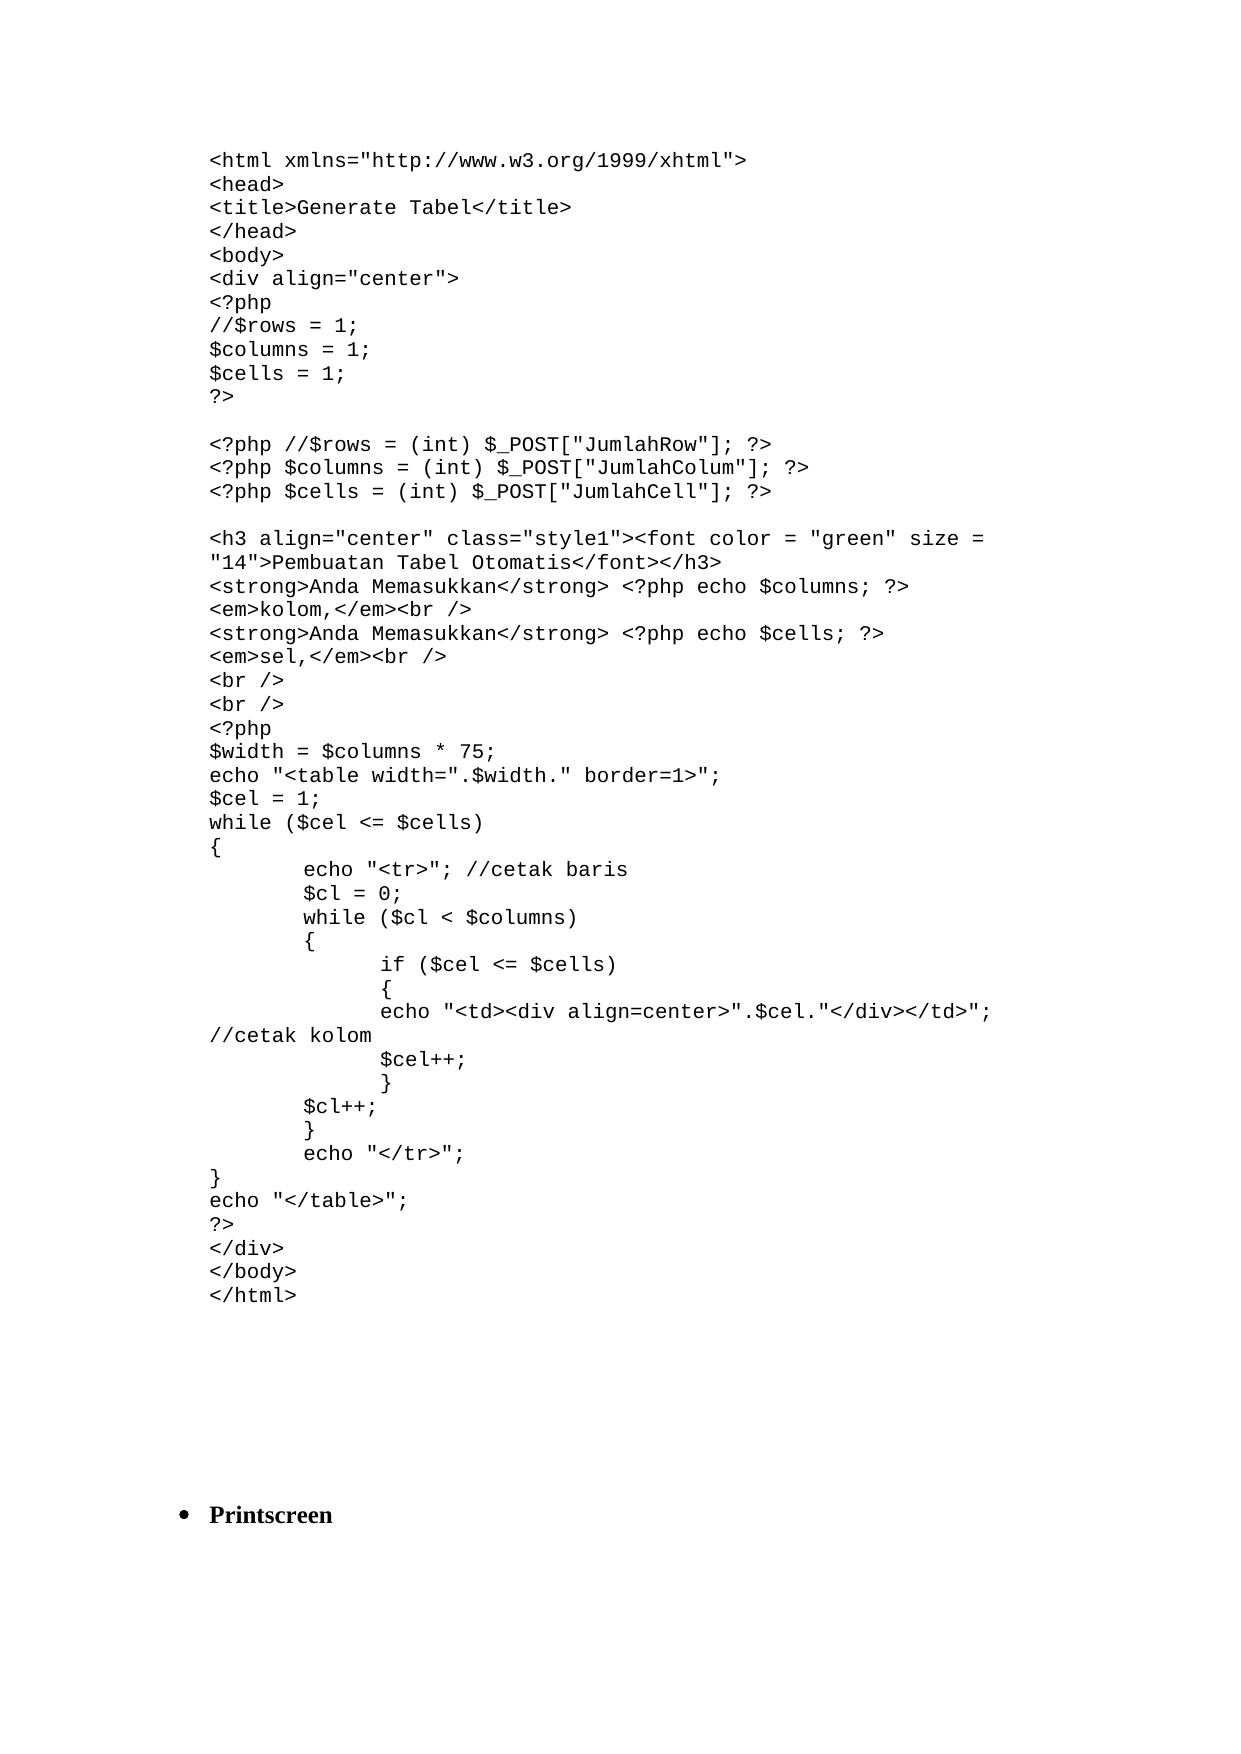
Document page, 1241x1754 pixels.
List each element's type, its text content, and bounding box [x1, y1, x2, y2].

text $columns = 1; [209, 339, 1090, 363]
text $cel++; [209, 1048, 1090, 1072]
text echo "<td><div align=center>".$cel."</div></td>"; //cetak kolom [209, 1001, 1090, 1048]
text { [209, 978, 1090, 1001]
text //$rows = 1; [209, 316, 1090, 339]
text while ($cl < $columns) [209, 907, 1090, 930]
text } [209, 1119, 1090, 1143]
text } [209, 1167, 1090, 1190]
text <title>Generate Tabel</title> [209, 197, 1090, 221]
text if ($cel <= $cells) [209, 954, 1090, 978]
text <strong>Anda Memasukkan</strong> <?php echo $columns; ?> <em>kolom,</em><br /> [209, 576, 1090, 623]
text <?php $columns = (int) $_POST["JumlahColum"]; ?> [209, 457, 1090, 481]
text echo "</tr>"; [209, 1143, 1090, 1167]
text <br /> [209, 670, 1090, 694]
text <body> [209, 244, 1090, 268]
text { [209, 836, 1090, 859]
text <?php [209, 292, 1090, 316]
text <?php $cells = (int) $_POST["JumlahCell"]; ?> [209, 481, 1090, 505]
text <strong>Anda Memasukkan</strong> <?php echo $cells; ?> <em>sel,</em><br /> [209, 623, 1090, 670]
text echo "</table>"; [209, 1190, 1090, 1214]
text <html xmlns="http://www.w3.org/1999/xhtml"> [209, 150, 1090, 174]
text $width = $columns * 75; [209, 741, 1090, 765]
text $cl = 0; [209, 883, 1090, 907]
text <div align="center"> [209, 268, 1090, 292]
text </body> [209, 1261, 1090, 1285]
text ?> [209, 1214, 1090, 1238]
text </html> [209, 1285, 1090, 1309]
text echo "<table width=".$width." border=1>"; [209, 765, 1090, 788]
text <br /> [209, 694, 1090, 717]
text <?php //$rows = (int) $_POST["JumlahRow"]; ?> [209, 434, 1090, 457]
text $cel = 1; [209, 788, 1090, 812]
text </div> [209, 1238, 1090, 1261]
text <h3 align="center" class="style1"><font color = "green" size = "14">Pembuatan Tabel Otomatis</font></h3> [209, 528, 1090, 576]
text $cl++; [209, 1096, 1090, 1119]
text while ($cel <= $cells) [209, 812, 1090, 836]
text ?> [209, 386, 1090, 410]
list Printscreen [179, 1500, 1090, 1529]
text <?php [209, 717, 1090, 741]
text echo "<tr>"; //cetak baris [209, 859, 1090, 883]
text } [209, 1072, 1090, 1096]
text $cells = 1; [209, 363, 1090, 386]
text <head> [209, 174, 1090, 197]
text { [209, 930, 1090, 954]
text </head> [209, 221, 1090, 244]
